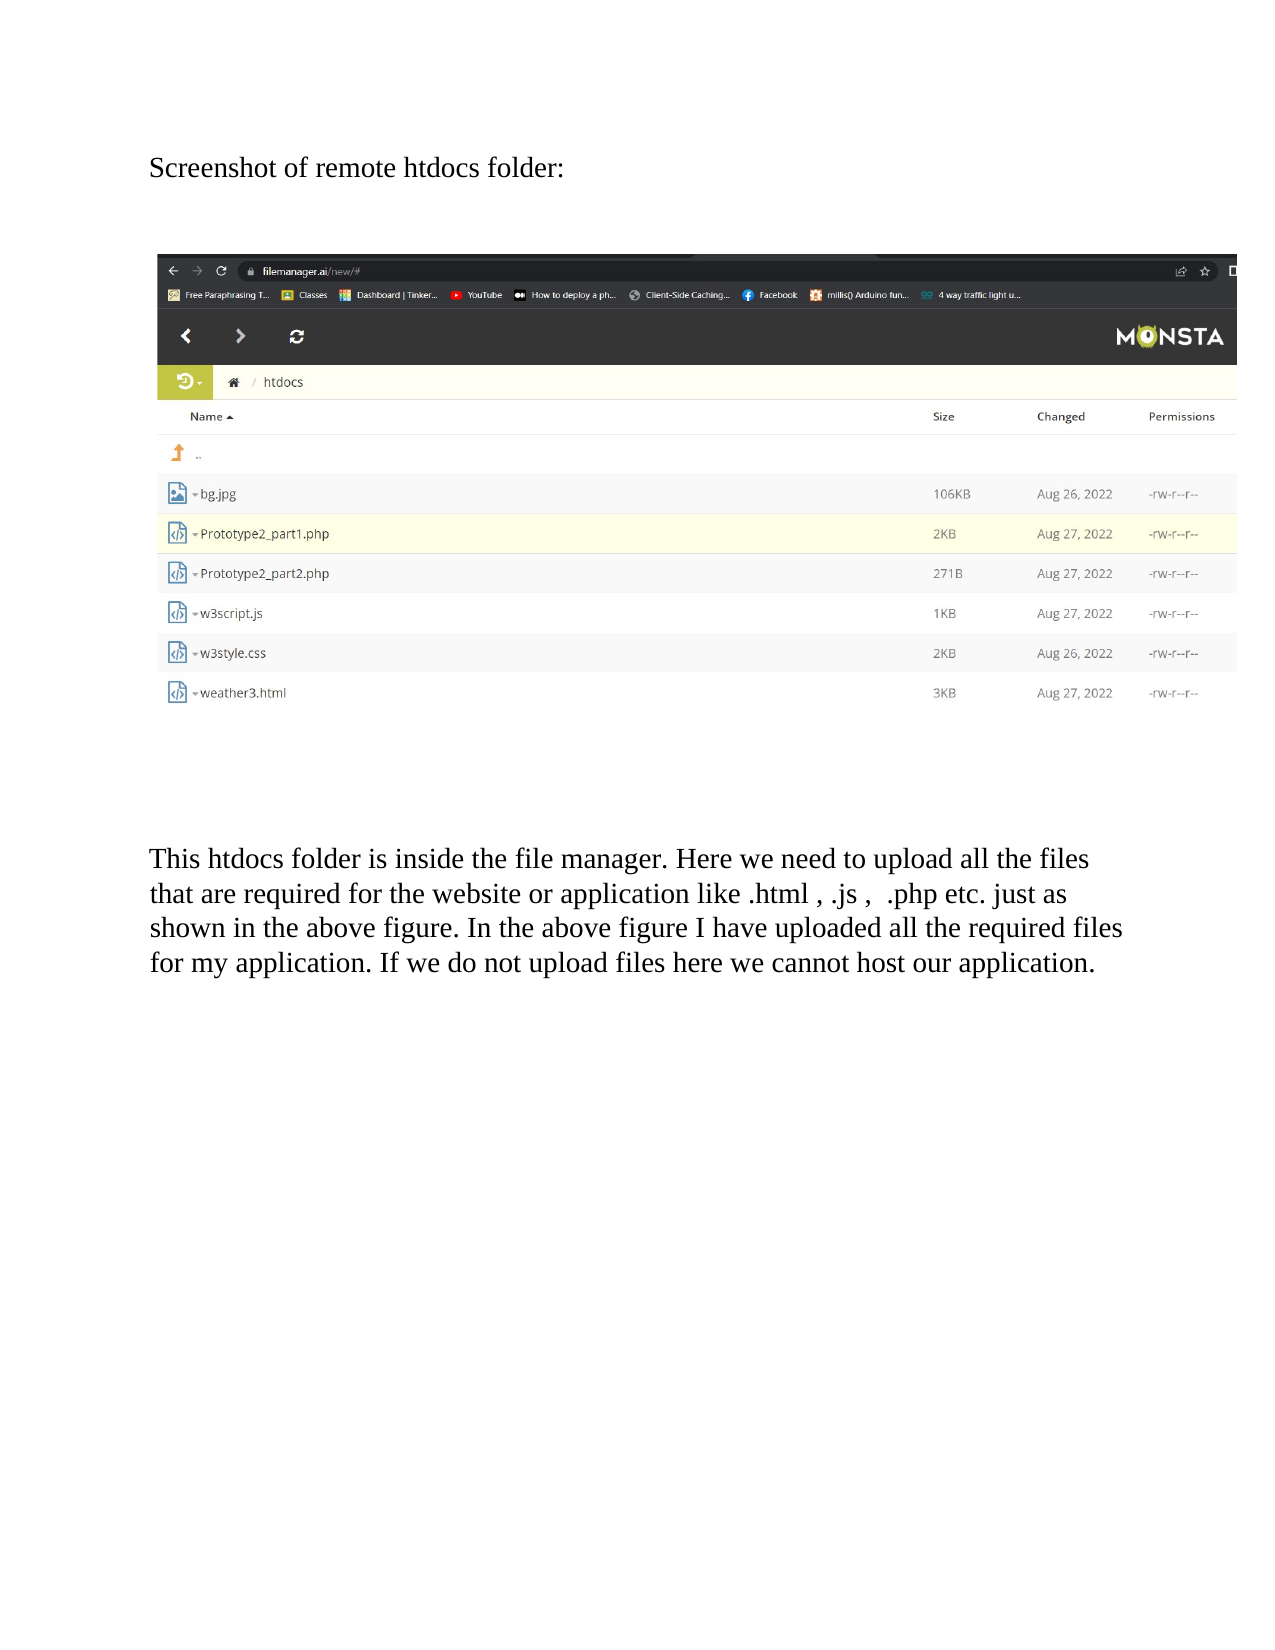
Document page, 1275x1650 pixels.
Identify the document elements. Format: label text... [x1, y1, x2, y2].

text Screenshot of remote htdocs folder: [148, 150, 1136, 184]
picture [157, 254, 1237, 721]
text This htdocs folder is inside the file manager. Here we need to upload all the files that are required for the website or application like .html , .js , .php etc. just as shown in the above figure. In the above figure I have uploaded all the required files for my application. If we do not upload files here we cannot host our application. [148, 841, 1136, 978]
